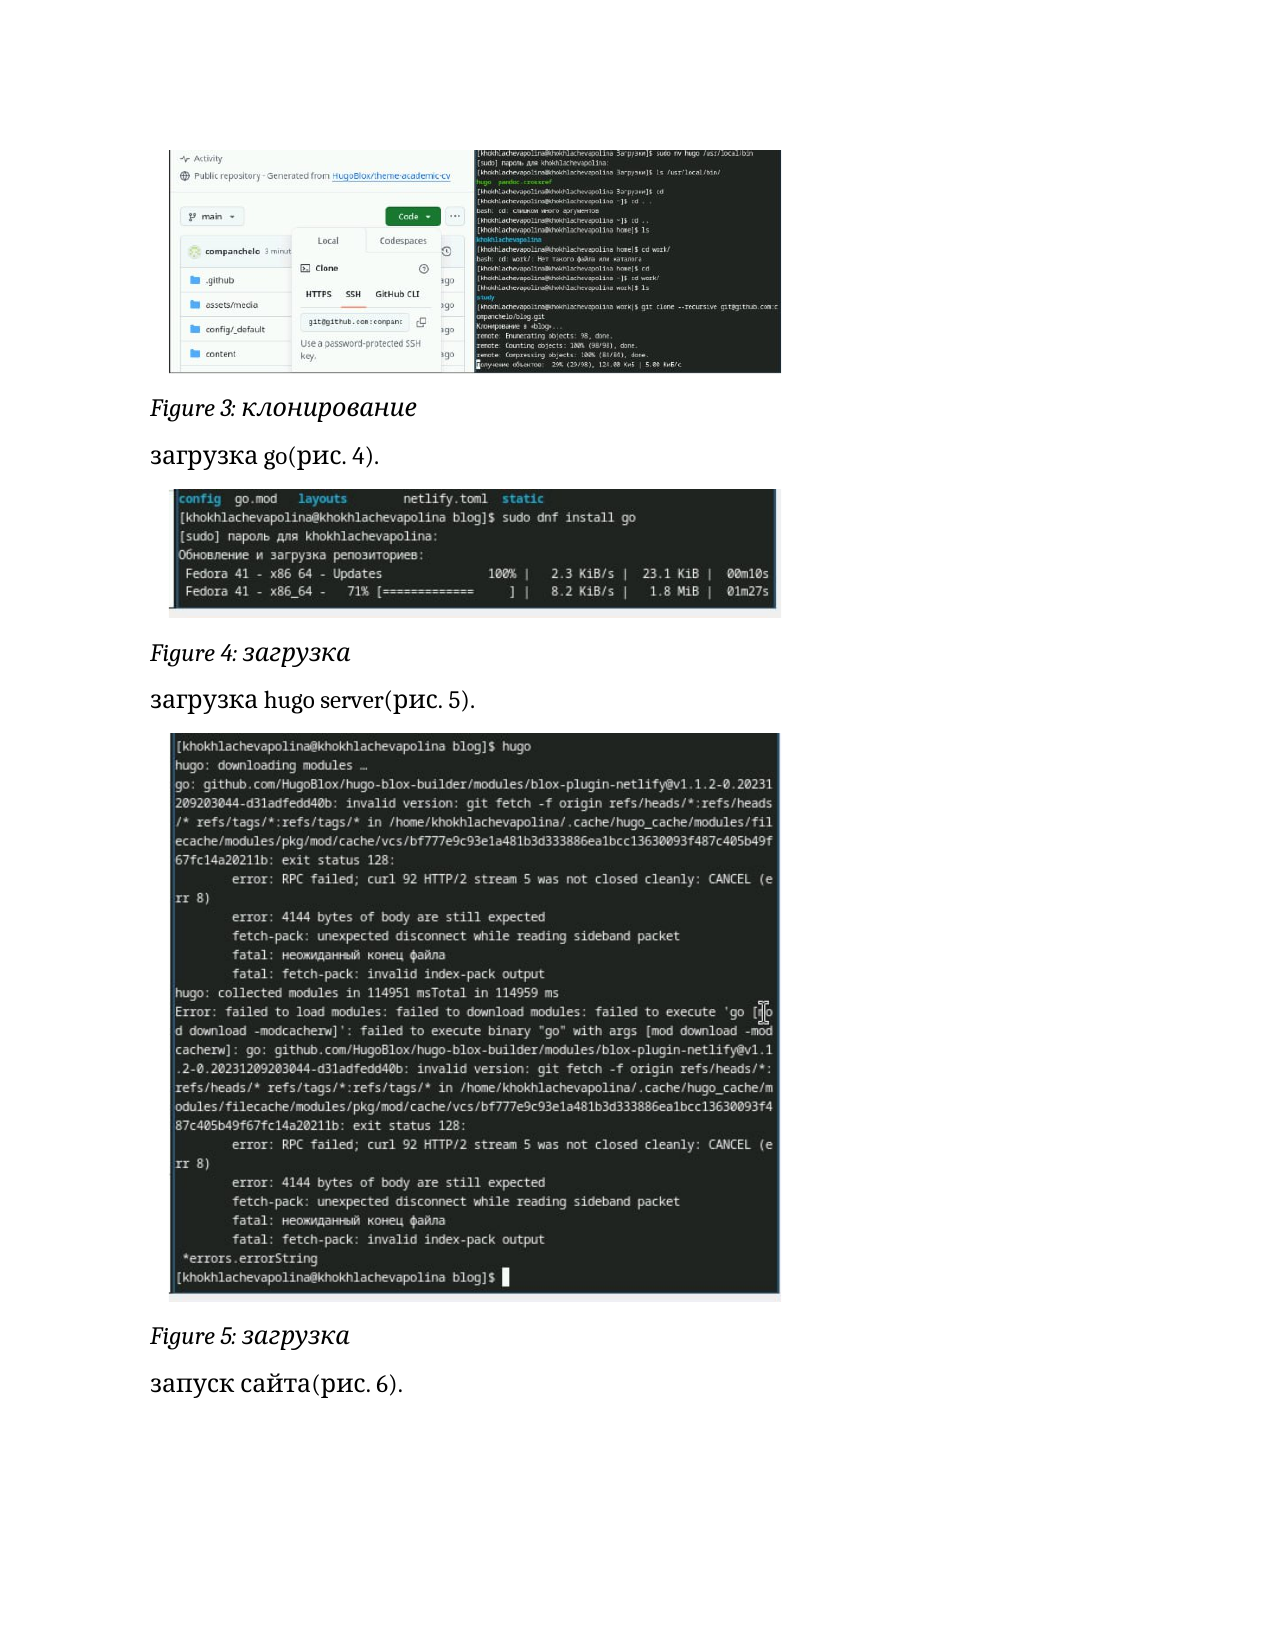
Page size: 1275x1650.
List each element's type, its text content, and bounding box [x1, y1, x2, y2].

text Figure 3: клонирование [150, 394, 1125, 423]
picture [168, 733, 782, 1302]
text запуск сайта(рис. 6). [150, 1369, 1125, 1398]
text Figure 4: загрузка [150, 639, 1125, 667]
picture [168, 150, 782, 374]
text загрузка go(рис. 4). [150, 442, 1125, 471]
text загрузка hugo server(рис. 5). [150, 686, 1125, 715]
text Figure 5: загрузка [150, 1322, 1125, 1351]
picture [168, 489, 782, 618]
